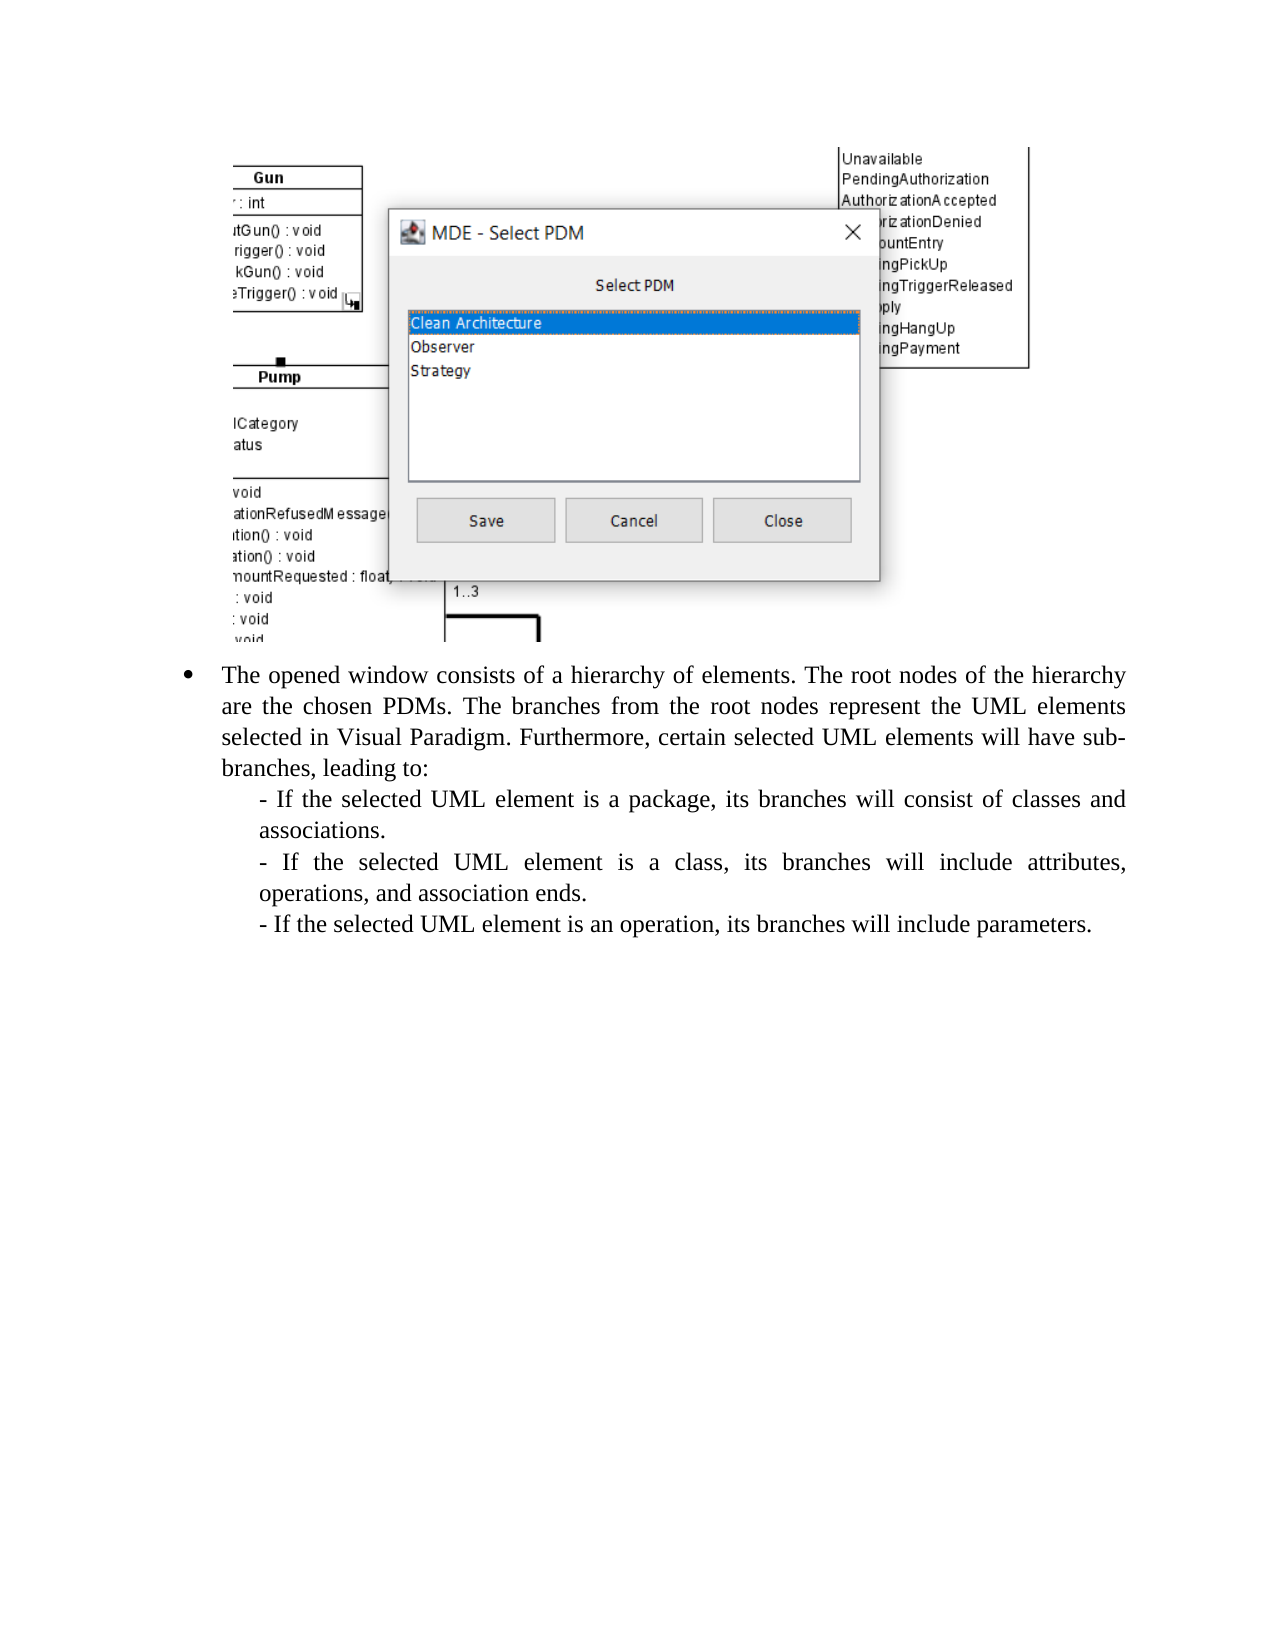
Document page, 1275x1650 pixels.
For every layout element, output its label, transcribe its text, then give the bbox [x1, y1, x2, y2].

list - If the selected UML element is a class, its branches will include attributes, operations, and association ends. [259, 847, 1127, 906]
picture [233, 147, 1042, 642]
list - If the selected UML element is an operation, its branches will include parameters. [259, 909, 1127, 937]
list The opened window consists of a hierarchy of elements. The root nodes of the hierarchy are the chosen PDMs. The branches from the root nodes represent the UML elements selected in Visual Paradigm. Furthermore, certain selected UML elements will have sub-branches, leading to: [184, 660, 1127, 782]
list - If the selected UML element is a package, its branches will consist of classes and associations. [259, 784, 1127, 844]
